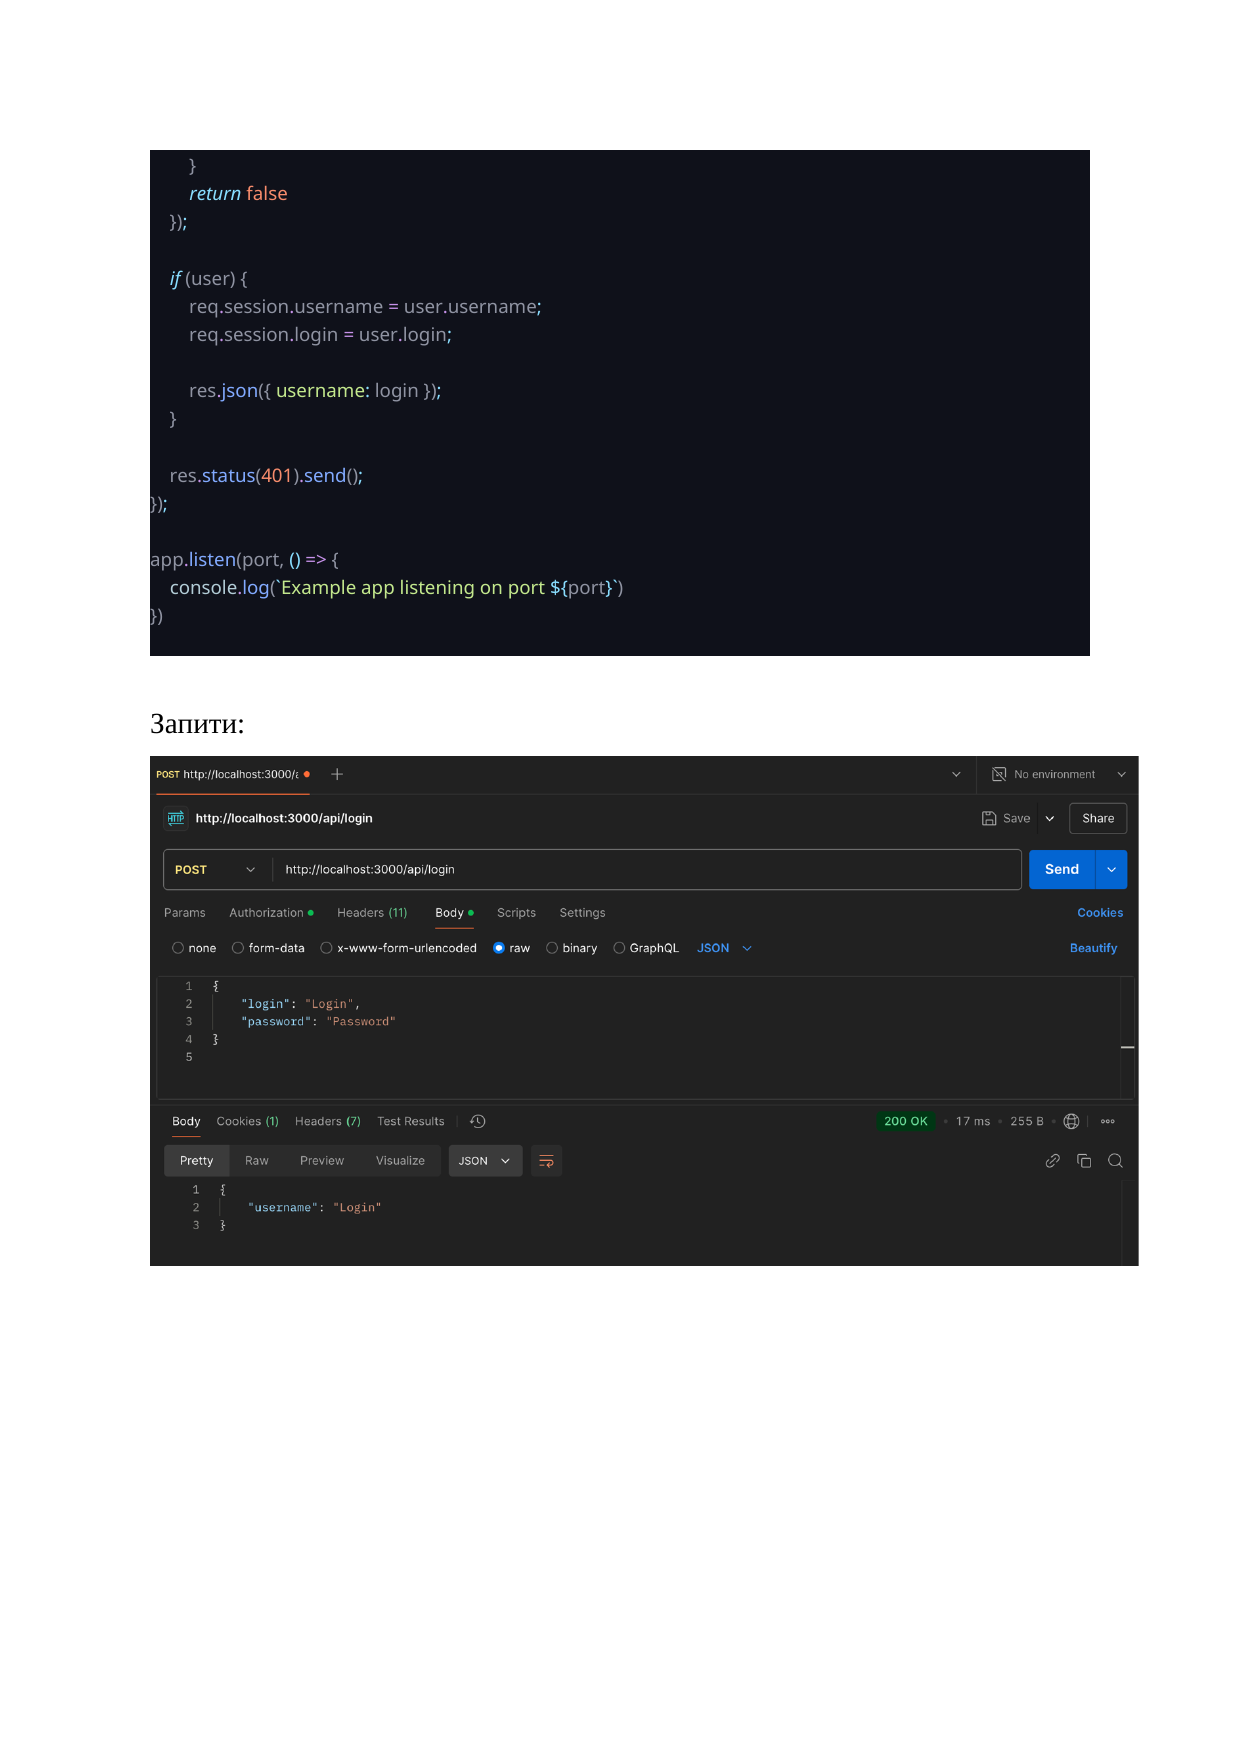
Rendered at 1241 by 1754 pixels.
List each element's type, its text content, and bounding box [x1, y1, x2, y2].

text Запити: [150, 707, 1090, 740]
text if (user) { [150, 262, 1090, 291]
text } [150, 403, 1090, 431]
text req.session.username = user.username; [150, 291, 1090, 319]
text }); [150, 206, 1090, 234]
text } [150, 150, 1090, 178]
text }) [150, 600, 1090, 628]
text app.listen(port, () => { [150, 544, 1090, 572]
picture [150, 756, 1139, 1266]
text }); [150, 487, 1090, 516]
text console.log(`Example app listening on port ${port}`) [150, 572, 1090, 600]
text return false [150, 178, 1090, 206]
text res.status(401).send(); [150, 459, 1090, 487]
text req.session.login = user.login; [150, 319, 1090, 347]
text res.json({ username: login }); [150, 375, 1090, 403]
